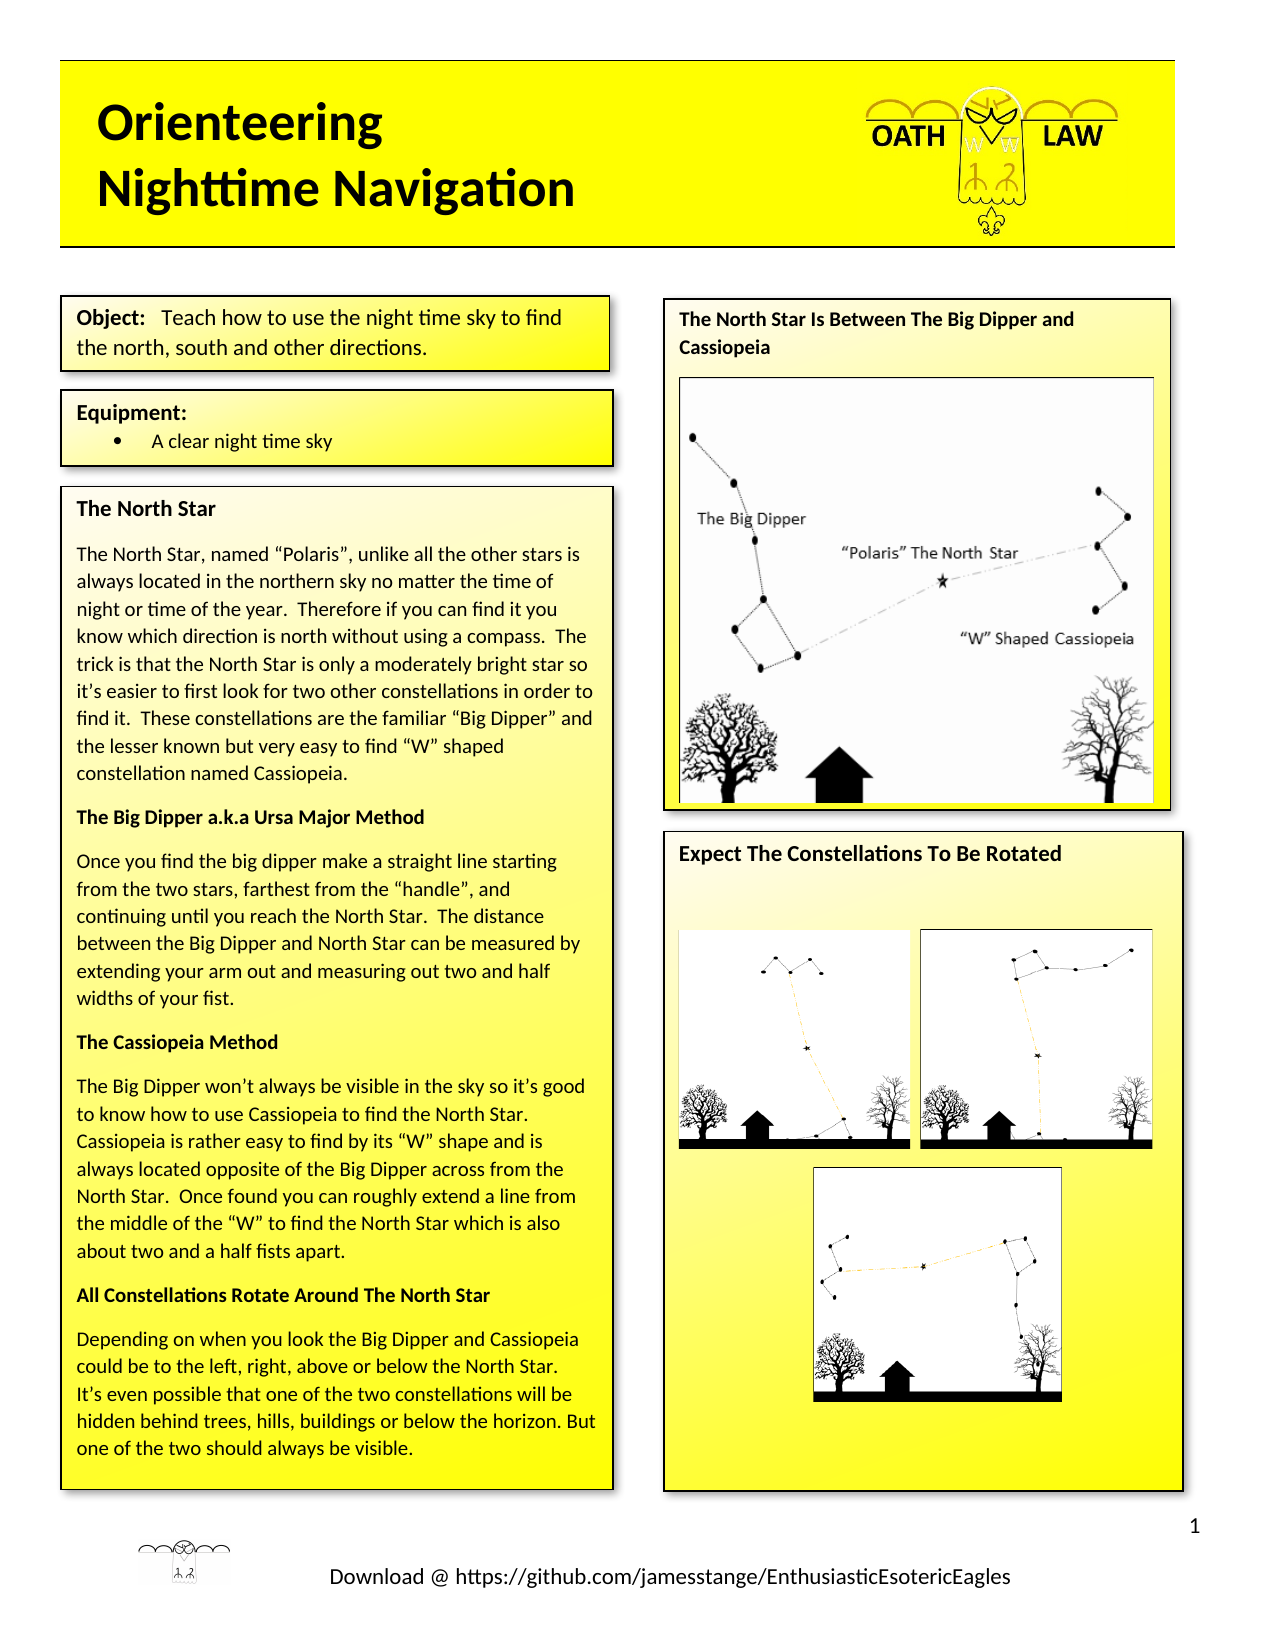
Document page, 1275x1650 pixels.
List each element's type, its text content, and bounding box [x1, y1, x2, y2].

picture [856, 61, 1128, 243]
table_header Orienteering Nighttime Navigation [60, 61, 857, 246]
picture [678, 930, 911, 1149]
table_header [857, 61, 1175, 246]
picture [920, 929, 1153, 1149]
picture [137, 1539, 232, 1585]
picture [813, 1167, 1062, 1402]
